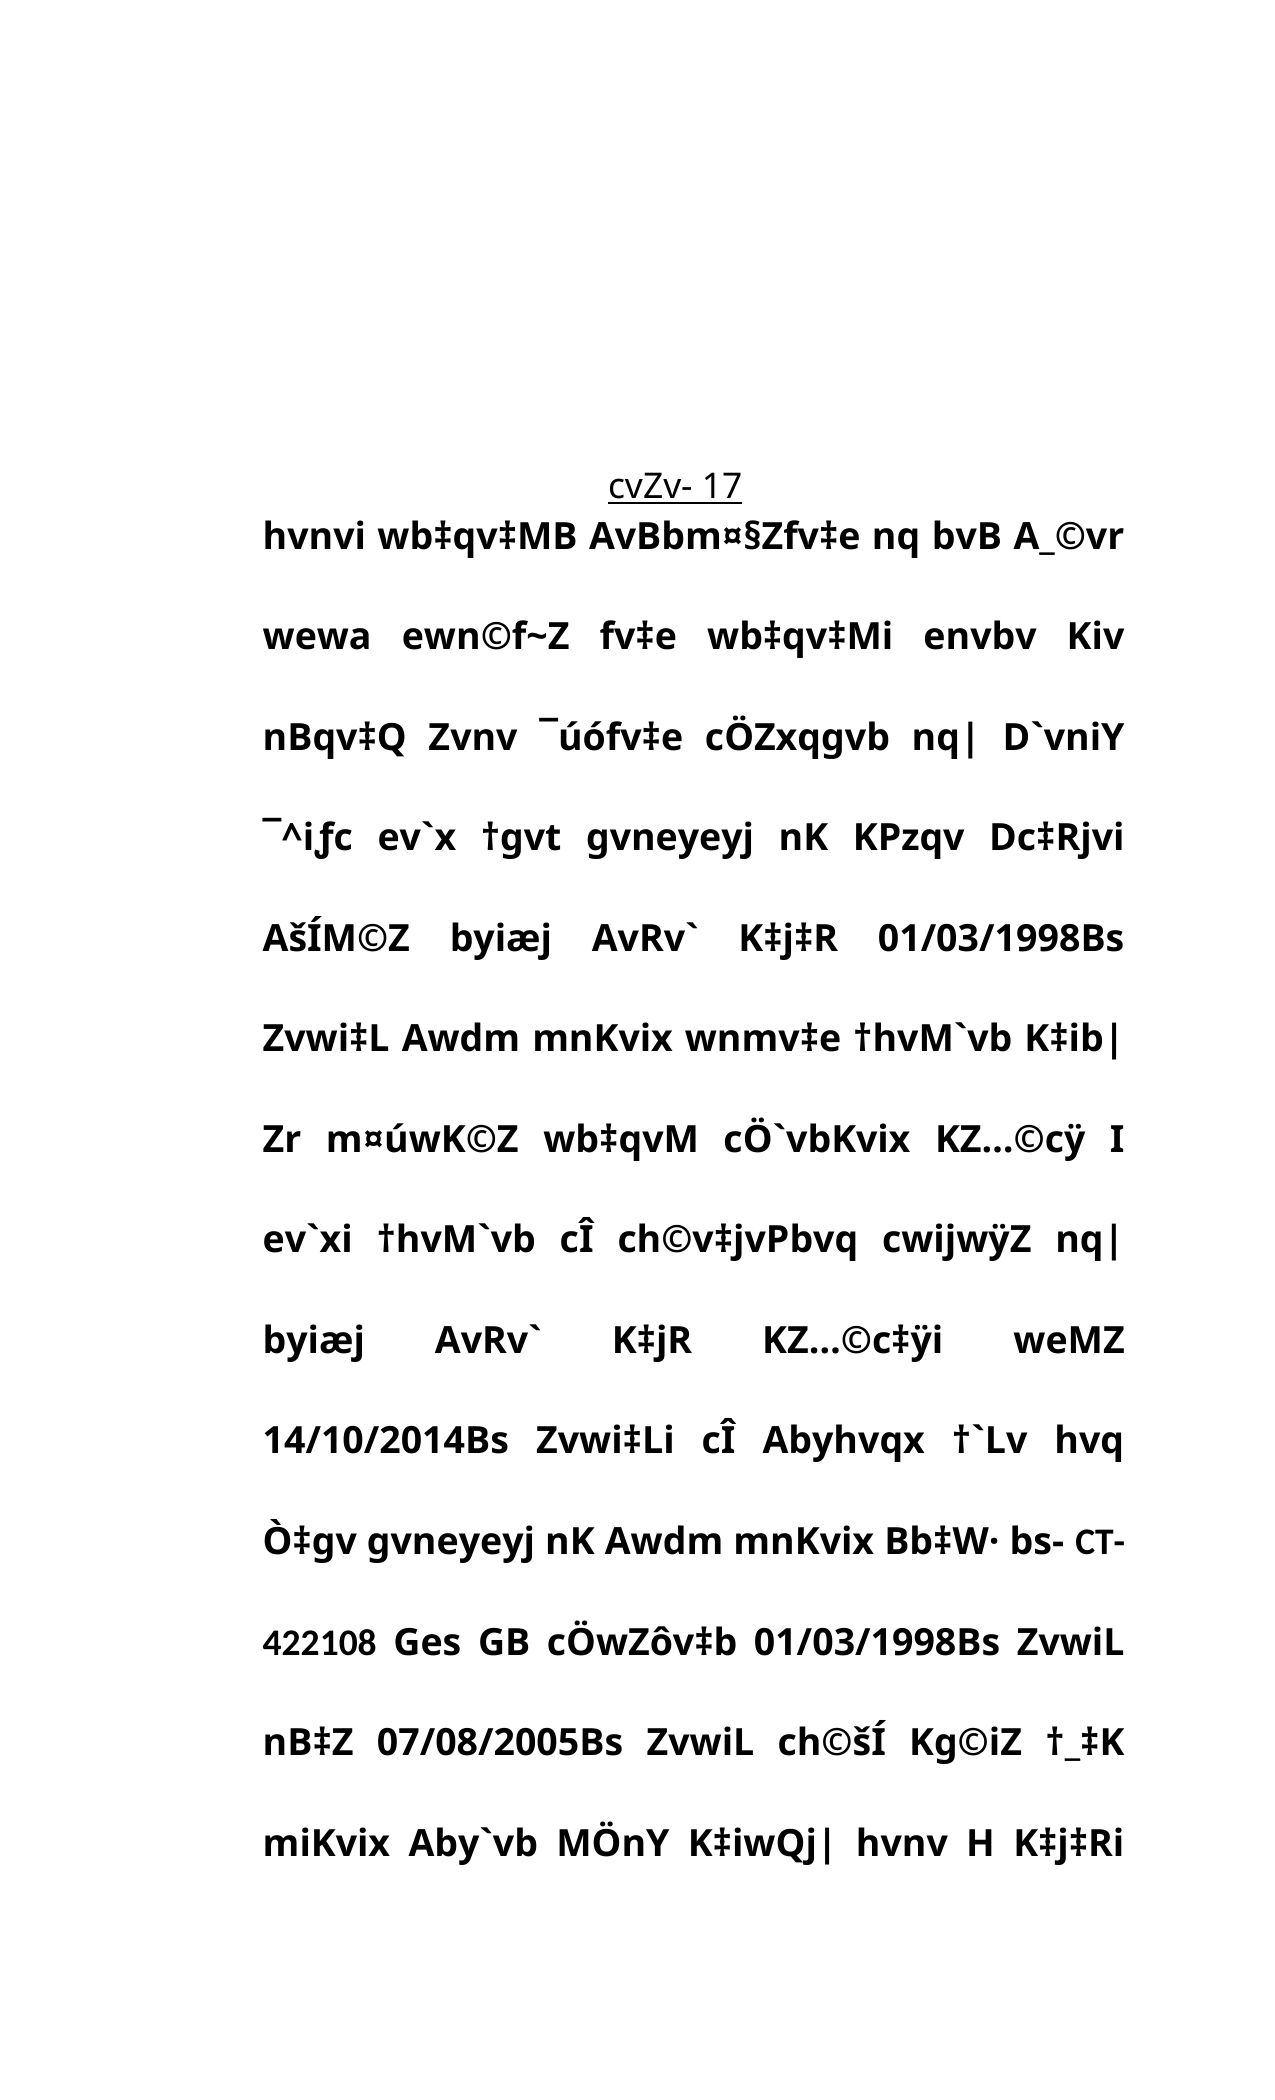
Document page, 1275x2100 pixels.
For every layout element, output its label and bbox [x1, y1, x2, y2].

list [225, 509, 1125, 1867]
